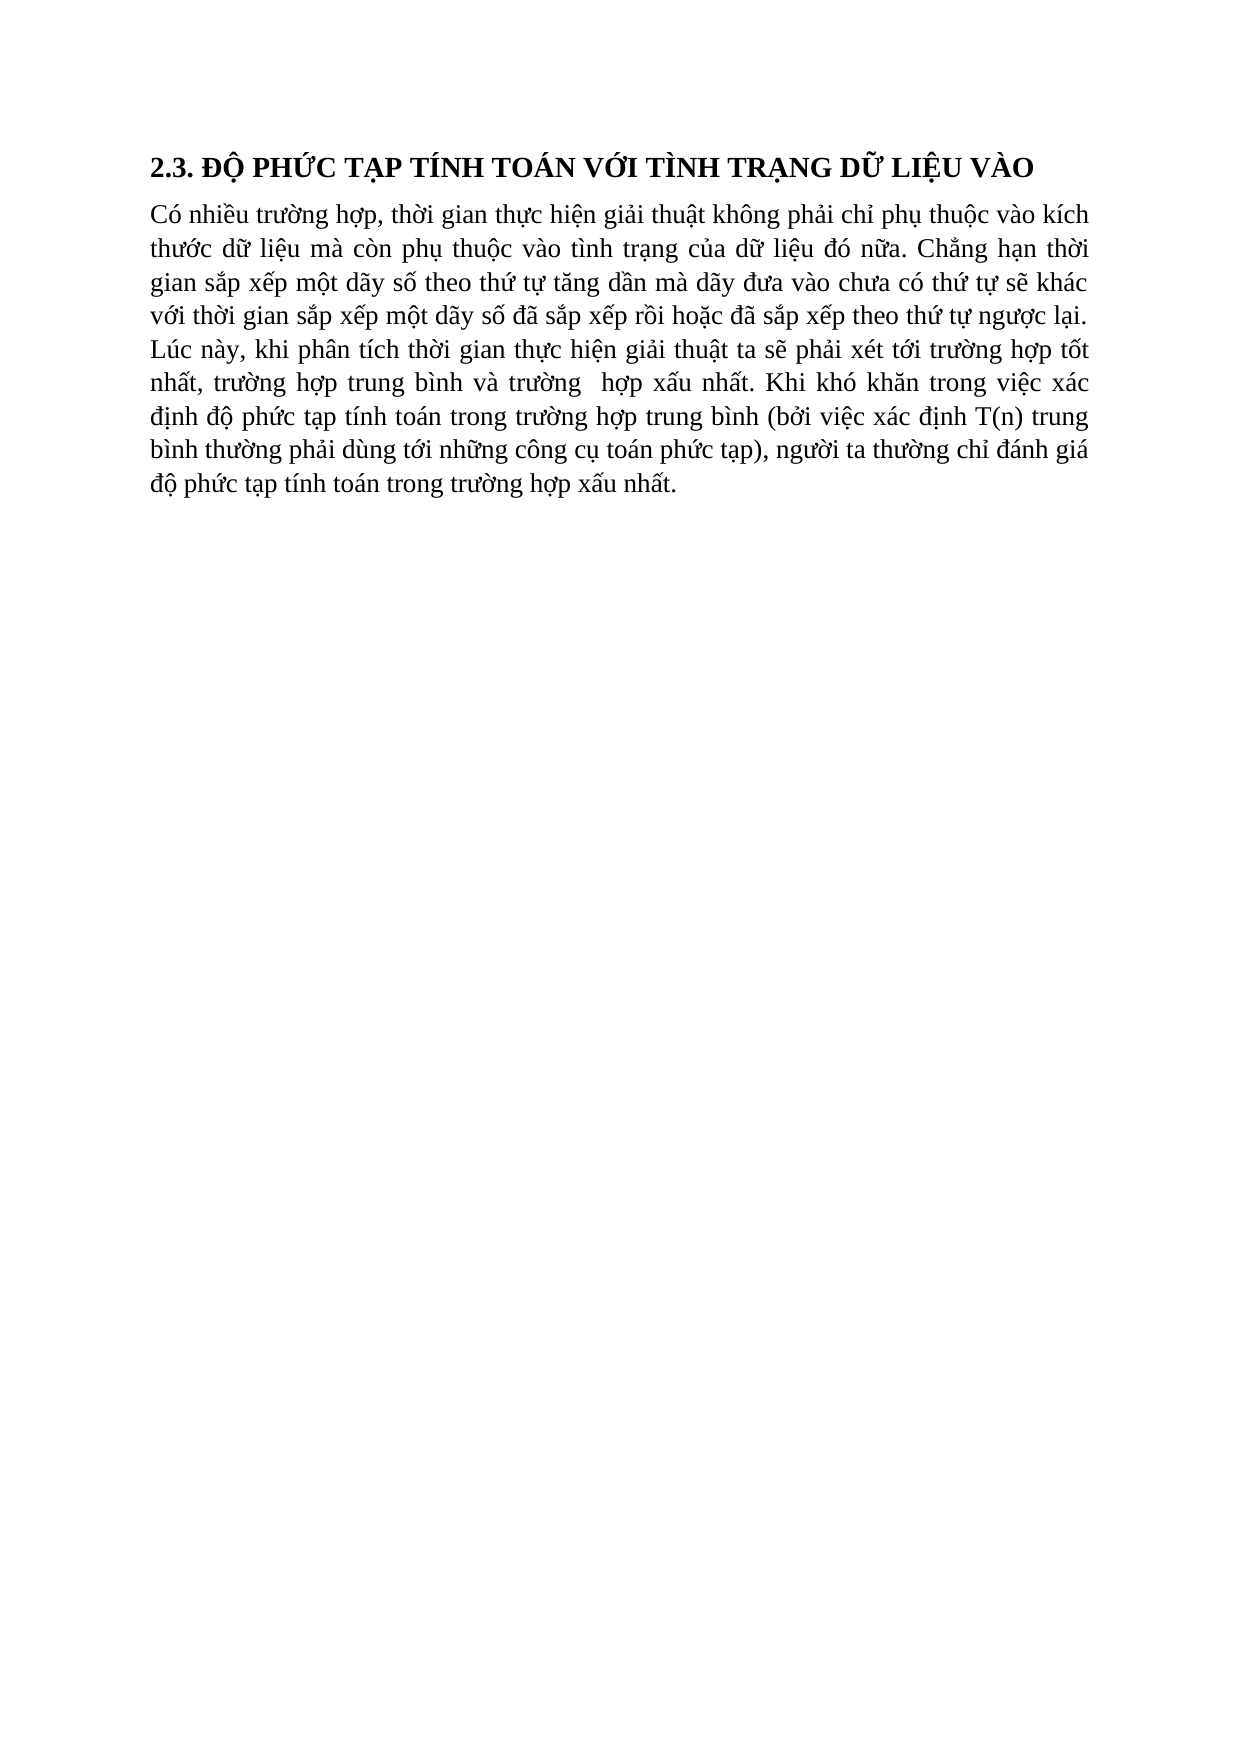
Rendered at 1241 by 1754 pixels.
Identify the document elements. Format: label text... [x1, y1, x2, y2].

text 2.3. Độ phức tạp tính toán với tình trạng dữ liệu vào [150, 150, 1090, 183]
text Có nhiều trường hợp, thời gian thực hiện giải thuật không phải chỉ phụ thuộc vào kích thước dữ liệu mà còn phụ thuộc vào tình trạng của dữ liệu đó nữa. Chẳng hạn thời gian sắp xếp một dãy số theo thứ tự tăng dần mà dãy đưa vào chưa có thứ tự sẽ khác với thời gian sắp xếp một dãy số đã sắp xếp rồi hoặc đã sắp xếp theo thứ tự ngược lại. Lúc này, khi phân tích thời gian thực hiện giải thuật ta sẽ phải xét tới trường hợp tốt nhất, trường hợp trung bình và trường hợp xấu nhất. Khi khó khăn trong việc xác định độ phức tạp tính toán trong trường hợp trung bình (bởi việc xác định T(n) trung bình thường phải dùng tới những công cụ toán phức tạp), người ta thường chỉ đánh giá độ phức tạp tính toán trong trường hợp xấu nhất. [150, 199, 1090, 498]
